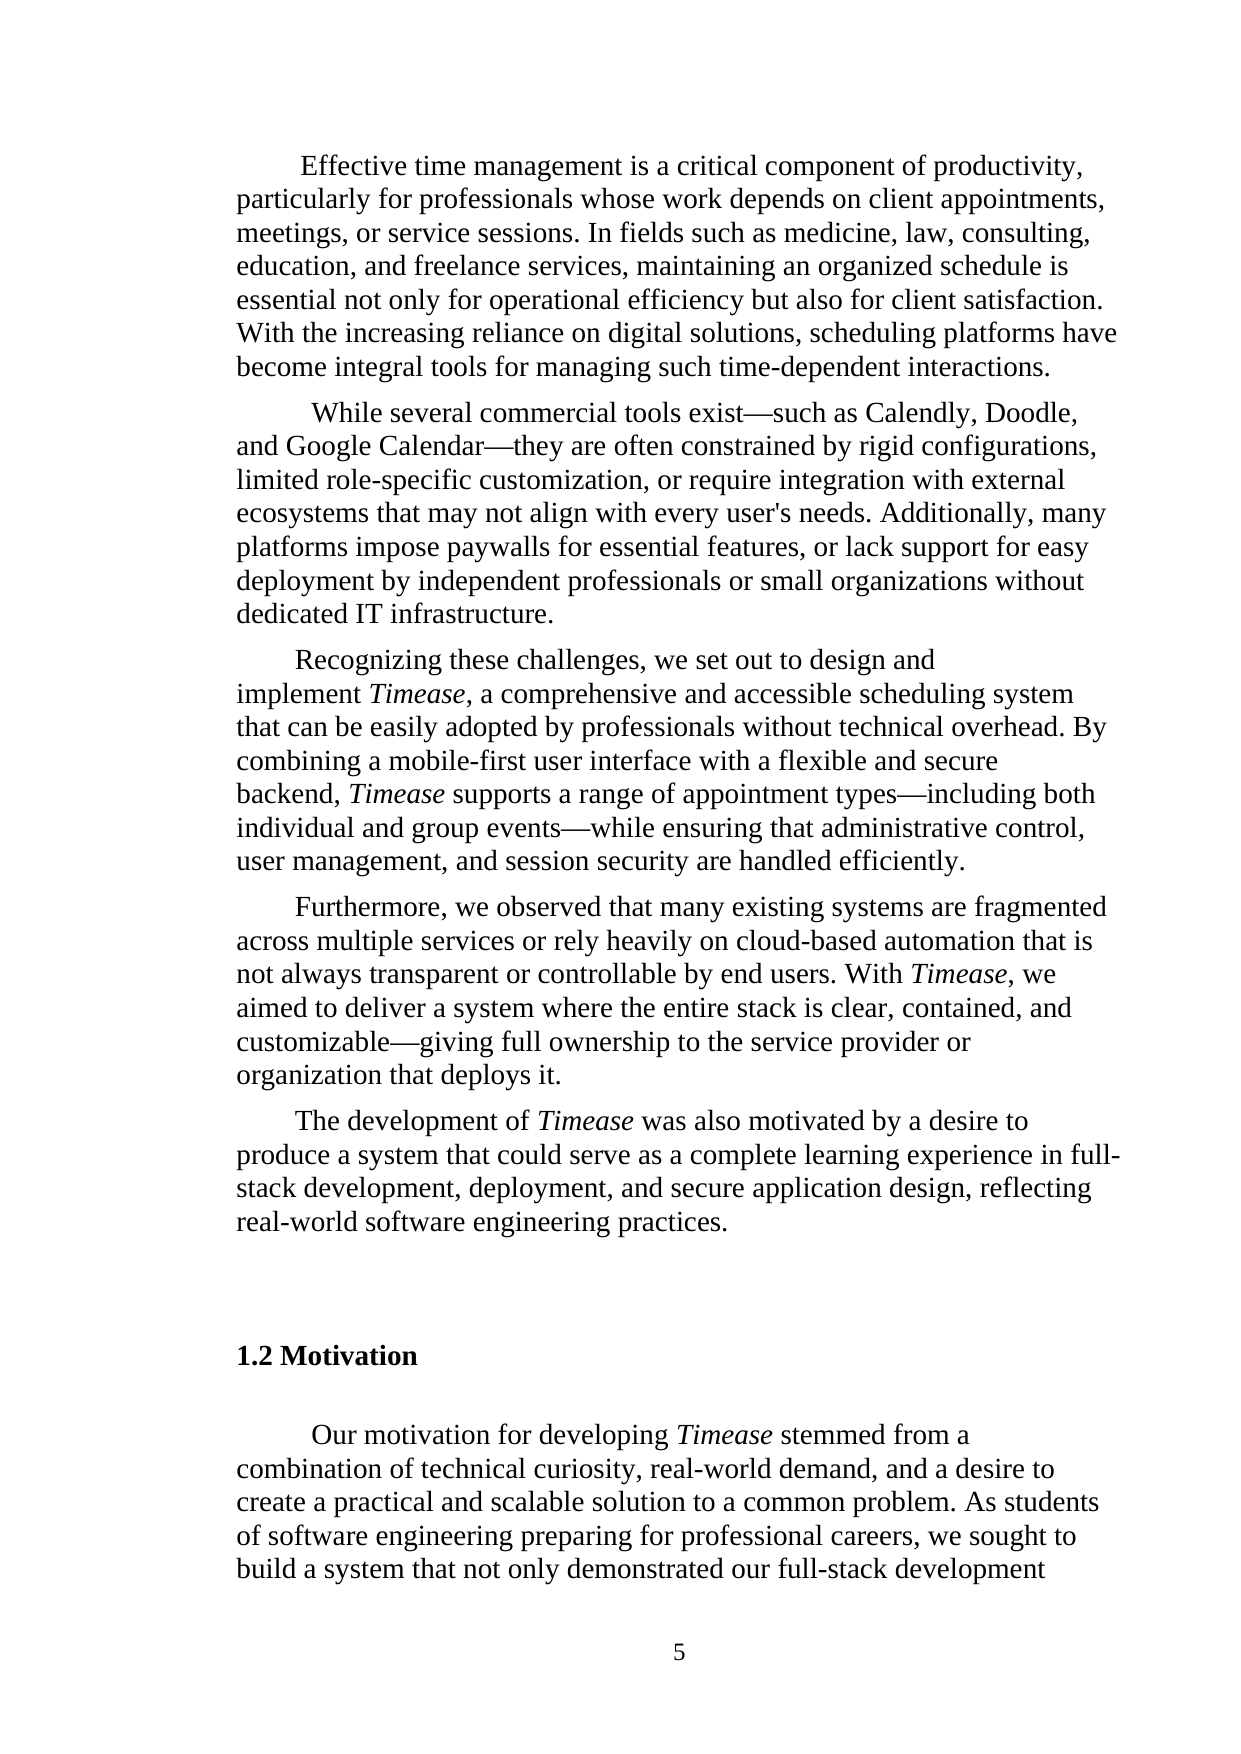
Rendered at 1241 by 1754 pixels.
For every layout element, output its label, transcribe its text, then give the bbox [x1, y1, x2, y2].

subtitle 1.2 Motivation [236, 1338, 1122, 1371]
text Recognizing these challenges, we set out to design and implement Timease, a comprehensive and accessible scheduling system that can be easily adopted by professionals without technical overhead. By combining a mobile-first user interface with a flexible and secure backend, Timease supports a range of appointment types—including both individual and group events—while ensuring that administrative control, user management, and session security are handled efficiently. [236, 642, 1122, 877]
text While several commercial tools exist—such as Calendly, Doodle, and Google Calendar—they are often constrained by rigid configurations, limited role-specific customization, or require integration with external ecosystems that may not align with every user's needs. Additionally, many platforms impose paywalls for essential features, or lack support for easy deployment by independent professionals or small organizations without dedicated IT infrastructure. [236, 395, 1122, 630]
text Furthermore, we observed that many existing systems are fragmented across multiple services or rely heavily on cloud-based automation that is not always transparent or controllable by end users. With Timease, we aimed to deliver a system where the entire stack is clear, contained, and customizable—giving full ownership to the service provider or organization that deploys it. [236, 889, 1122, 1091]
